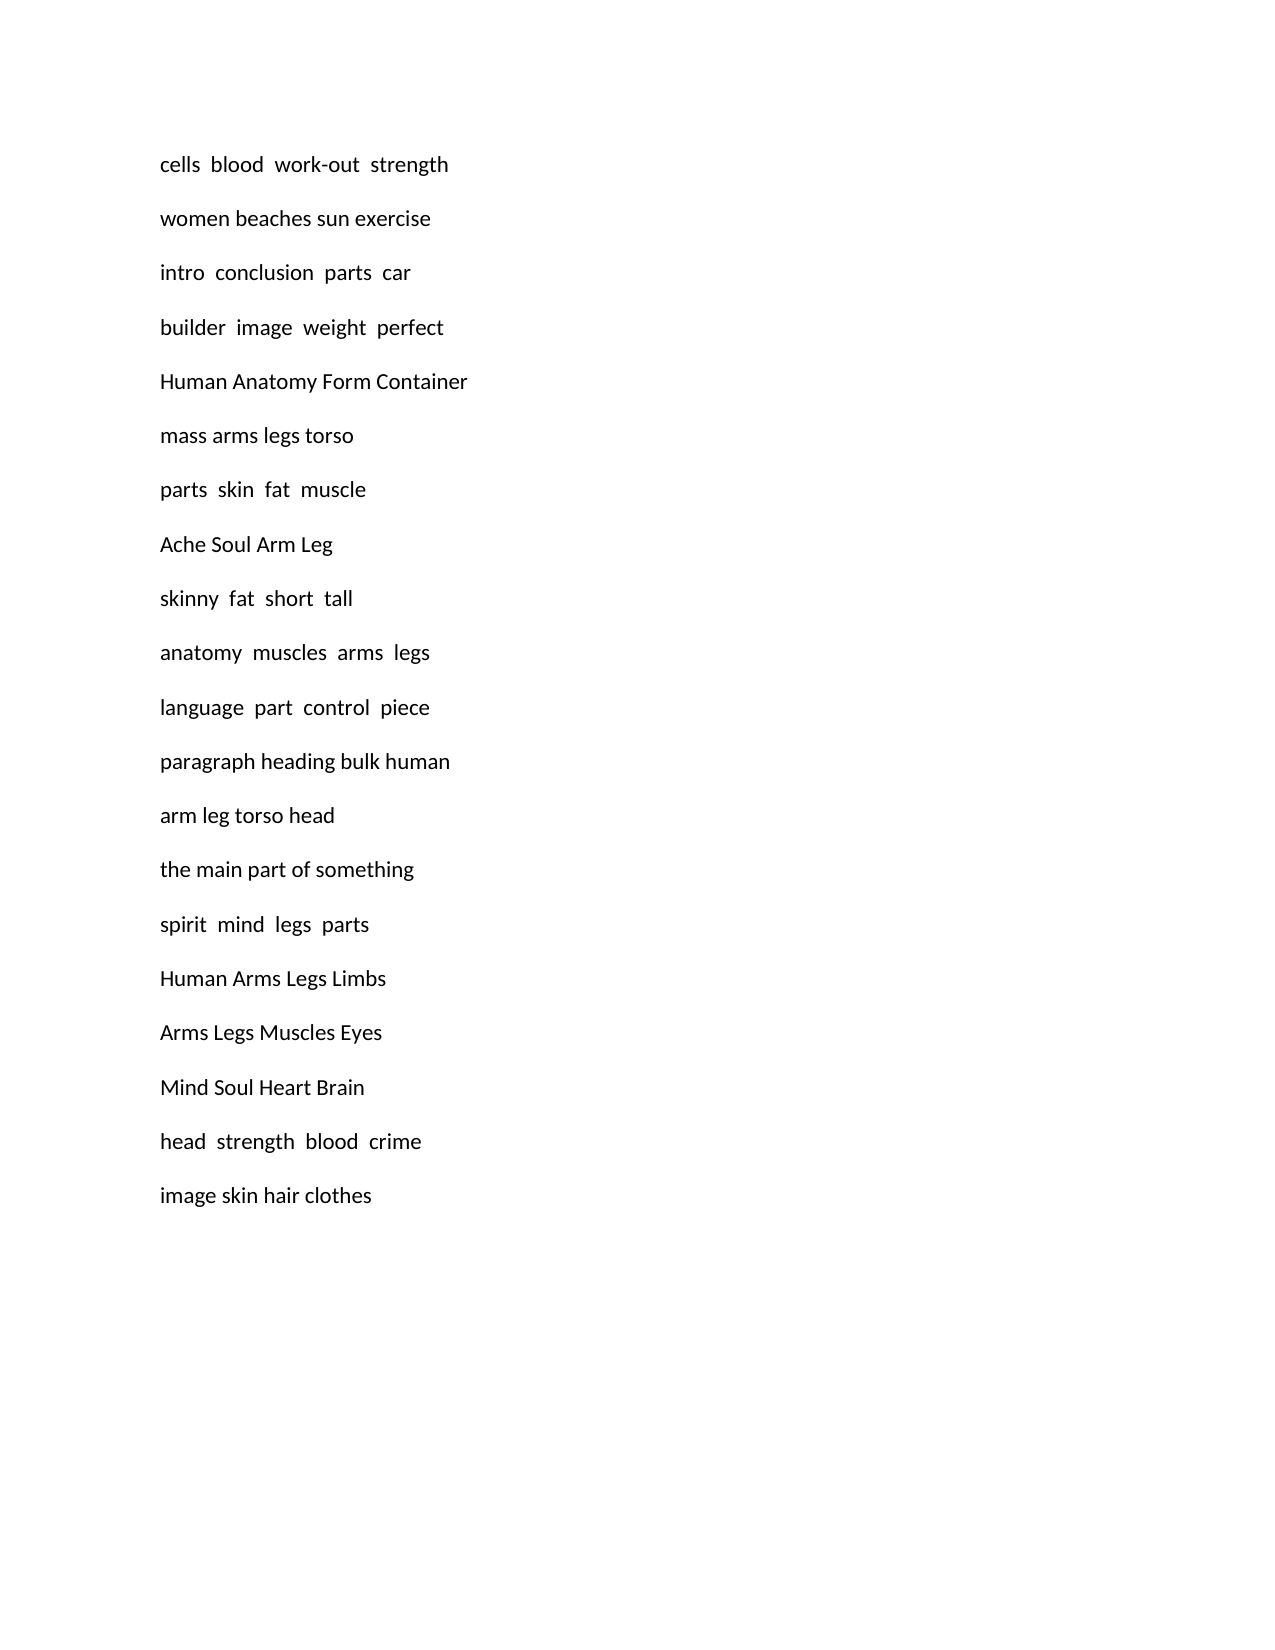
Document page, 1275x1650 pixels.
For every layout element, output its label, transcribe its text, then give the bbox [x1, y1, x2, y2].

table_cell cells blood work-out strength [149, 150, 551, 204]
table_cell language part control piece [149, 693, 551, 747]
table_cell Human Arms Legs Limbs [149, 964, 551, 1018]
table_cell builder image weight perfect [149, 313, 551, 367]
table_cell Human Anatomy Form Container [149, 367, 551, 421]
table_cell mass arms legs torso [149, 421, 551, 476]
table_cell intro conclusion parts car [149, 259, 551, 313]
table_cell anatomy muscles arms legs [149, 639, 551, 693]
table_cell Mind Soul Heart Brain [149, 1073, 551, 1127]
table_cell Ache Soul Arm Leg [149, 530, 551, 584]
table_cell parts skin fat muscle [149, 476, 551, 530]
table_cell spirit mind legs parts [149, 910, 551, 964]
table_cell arm leg torso head [149, 801, 551, 856]
table_cell paragraph heading bulk human [149, 747, 551, 801]
table_cell head strength blood crime [149, 1127, 551, 1181]
table_cell the main part of something [149, 856, 551, 910]
table_cell skinny fat short tall [149, 584, 551, 638]
table_cell women beaches sun exercise [149, 204, 551, 258]
table_cell Arms Legs Muscles Eyes [149, 1018, 551, 1073]
table_cell image skin hair clothes [149, 1181, 551, 1235]
